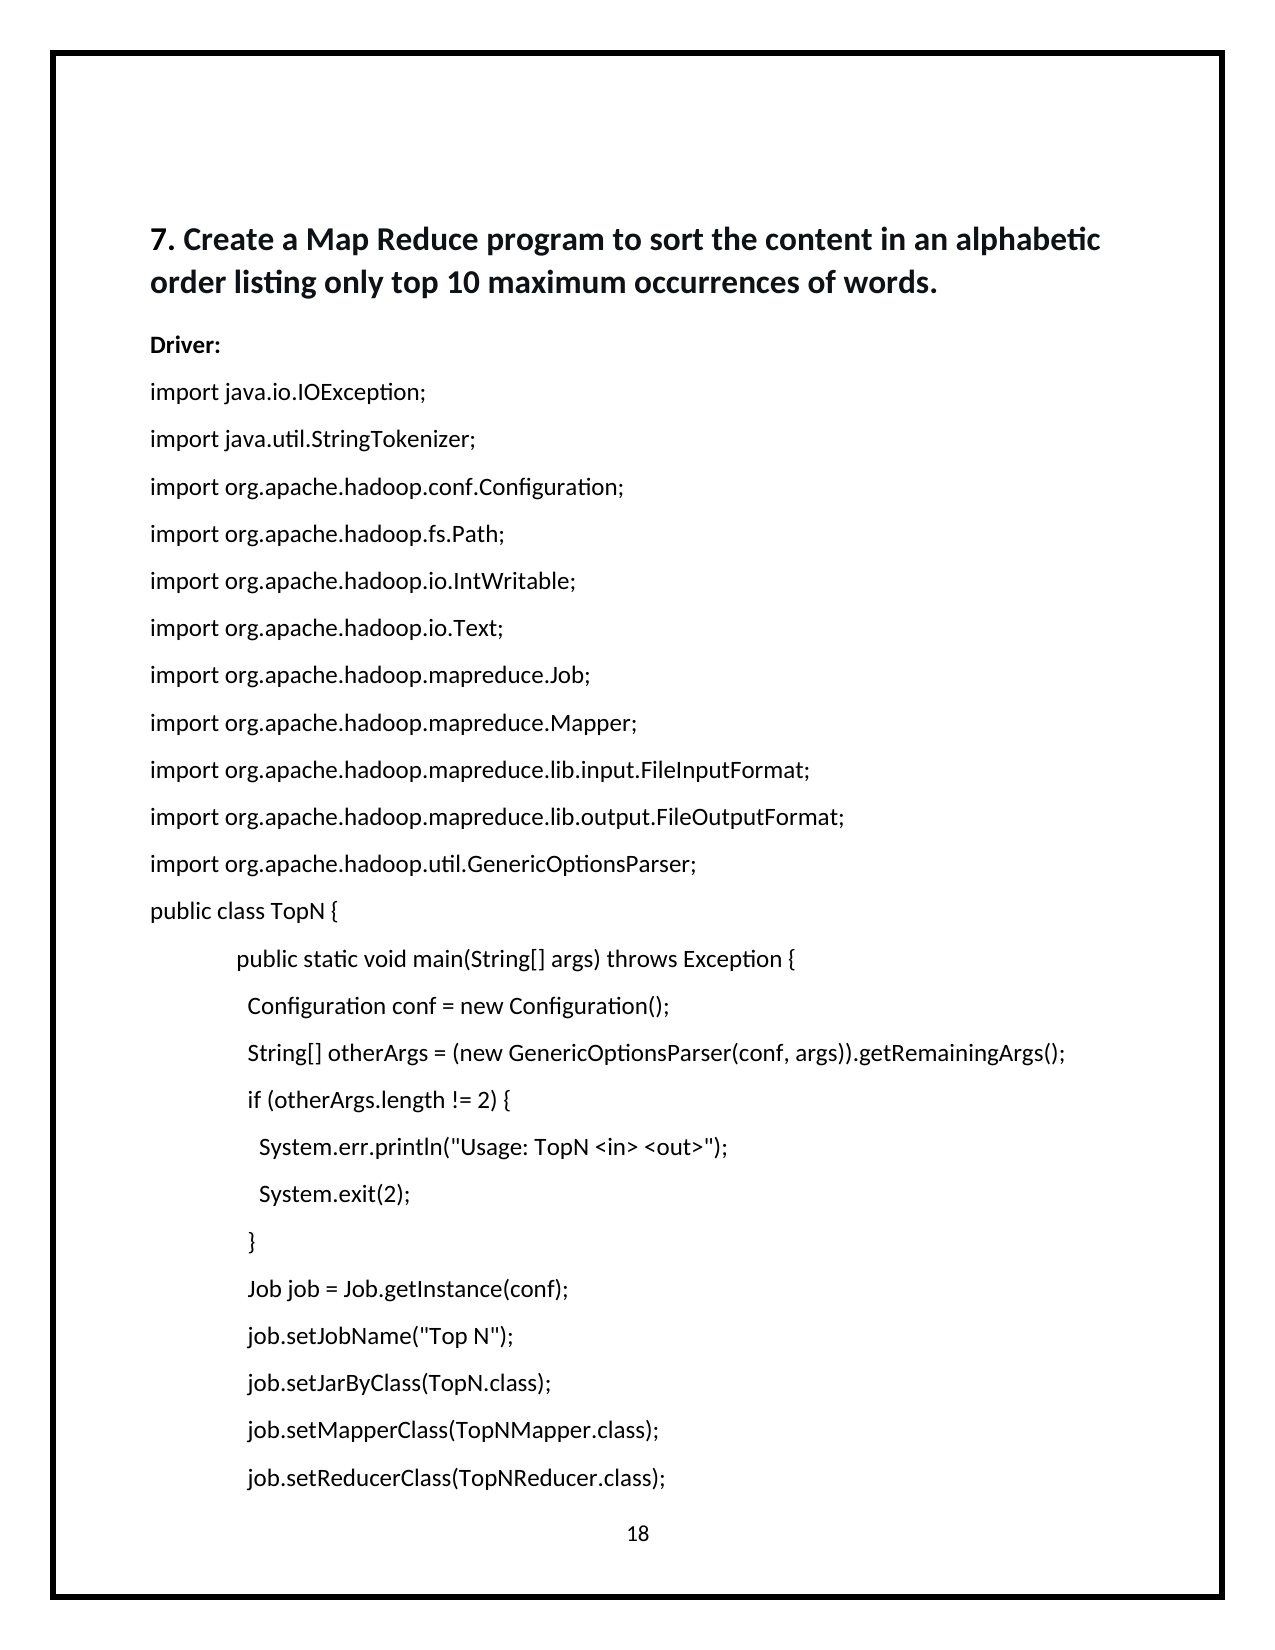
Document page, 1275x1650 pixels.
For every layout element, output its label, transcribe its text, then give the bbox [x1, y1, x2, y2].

text Configuration conf = new Configuration(); [150, 990, 1125, 1020]
text import org.apache.hadoop.mapreduce.Job; [150, 659, 1125, 690]
text import org.apache.hadoop.util.GenericOptionsParser; [150, 848, 1125, 879]
text job.setJobName("Top N"); [150, 1320, 1125, 1351]
text job.setMapperClass(TopNMapper.class); [150, 1414, 1125, 1445]
text System.err.println("Usage: TopN <in> <out>"); [150, 1131, 1125, 1162]
text public static void main(String[] args) throws Exception { [150, 943, 1125, 973]
text Job job = Job.getInstance(conf); [150, 1273, 1125, 1303]
text import org.apache.hadoop.mapreduce.lib.input.FileInputFormat; [150, 754, 1125, 784]
text job.setJarByClass(TopN.class); [150, 1367, 1125, 1398]
text } [150, 1226, 1125, 1256]
text import org.apache.hadoop.mapreduce.lib.output.FileOutputFormat; [150, 801, 1125, 832]
text import org.apache.hadoop.io.Text; [150, 612, 1125, 643]
text import org.apache.hadoop.mapreduce.Mapper; [150, 707, 1125, 737]
text Driver: [150, 329, 1125, 360]
text public class TopN { [150, 896, 1125, 926]
subtitle 7. Create a Map Reduce program to sort the content in an alphabetic order listing only top 10 maximum occurrences of words. [150, 218, 1125, 302]
text import java.io.IOException; [150, 376, 1125, 407]
text import org.apache.hadoop.fs.Path; [150, 518, 1125, 548]
text import java.util.StringTokenizer; [150, 424, 1125, 454]
text import org.apache.hadoop.io.IntWritable; [150, 565, 1125, 596]
text System.exit(2); [150, 1179, 1125, 1209]
text import org.apache.hadoop.conf.Configuration; [150, 471, 1125, 501]
text String[] otherArgs = (new GenericOptionsParser(conf, args)).getRemainingArgs(); [150, 1037, 1125, 1068]
text if (otherArgs.length != 2) { [150, 1084, 1125, 1115]
text job.setReducerClass(TopNReducer.class); [150, 1462, 1125, 1492]
